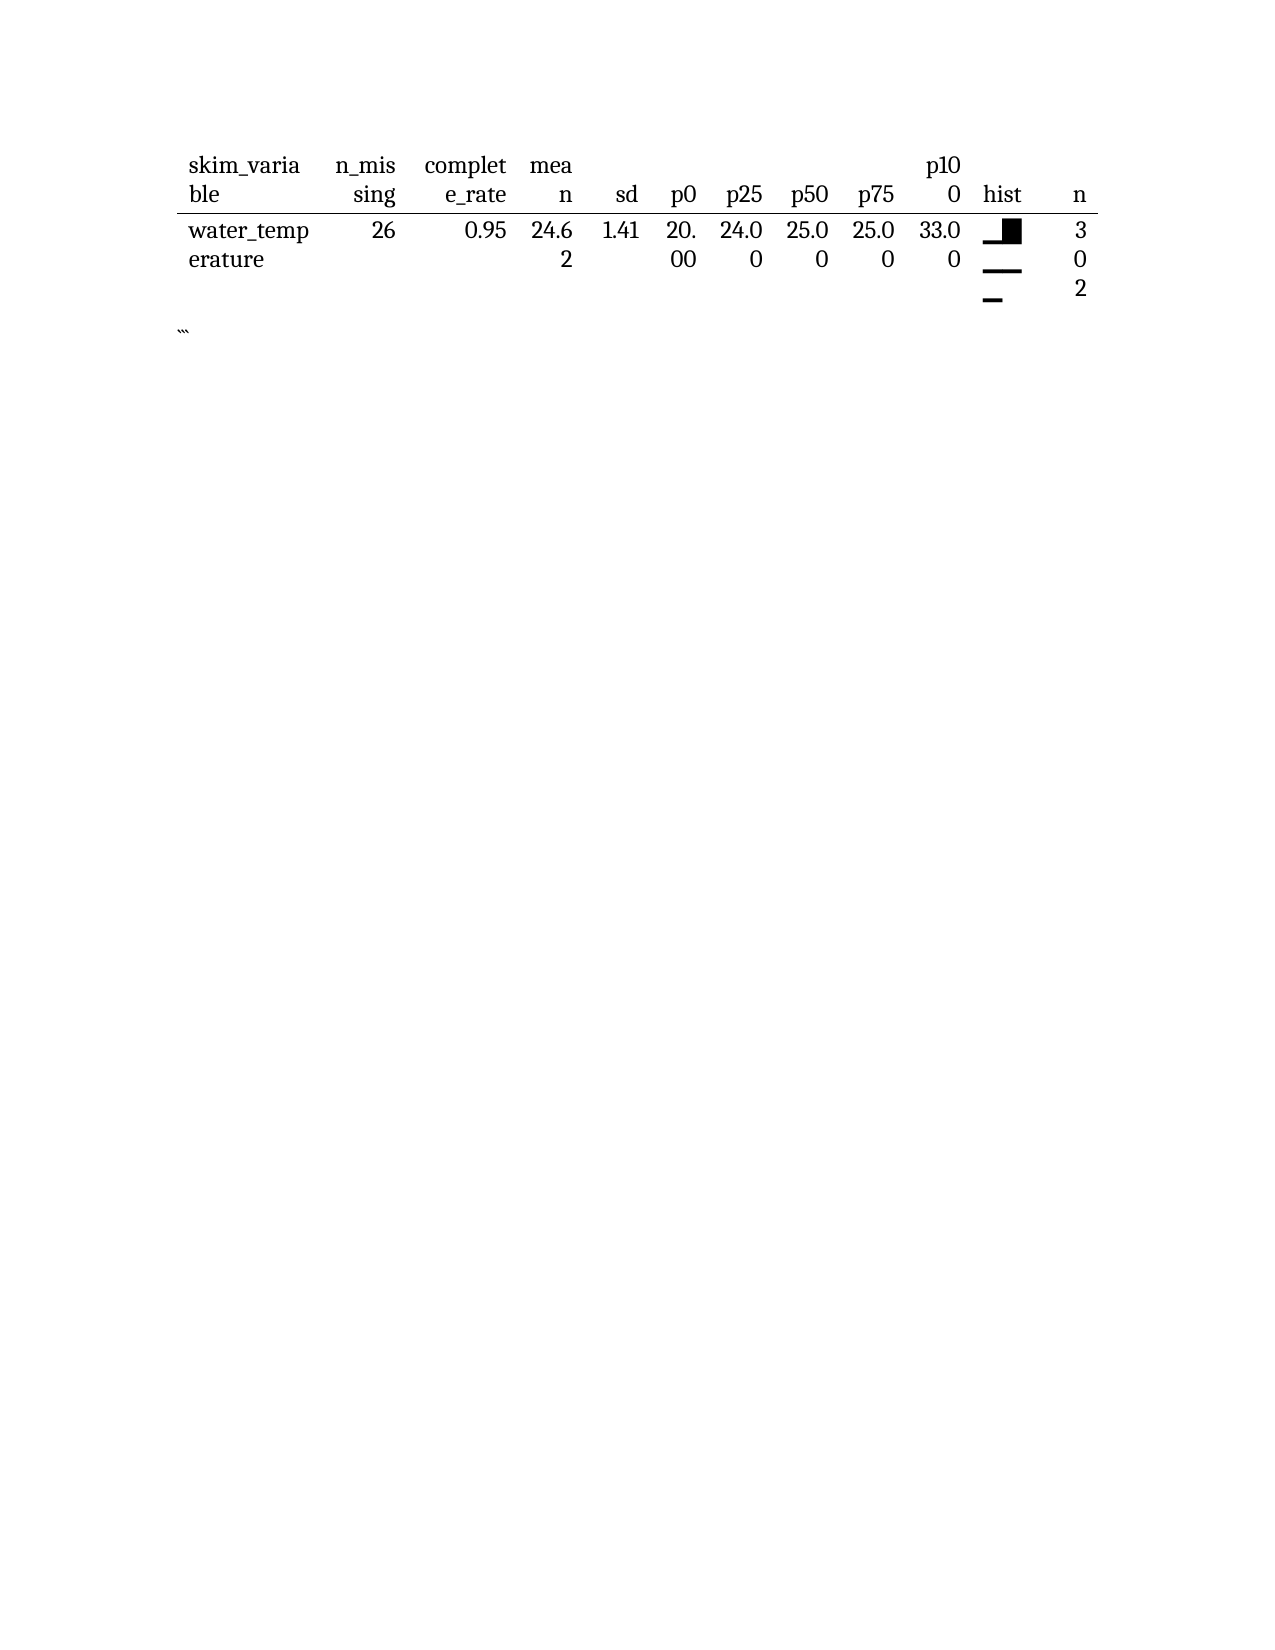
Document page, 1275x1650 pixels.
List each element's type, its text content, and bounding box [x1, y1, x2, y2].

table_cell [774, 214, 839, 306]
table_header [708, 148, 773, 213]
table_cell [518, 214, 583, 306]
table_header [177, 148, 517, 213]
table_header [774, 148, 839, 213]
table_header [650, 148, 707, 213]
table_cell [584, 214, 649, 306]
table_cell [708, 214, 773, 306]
text ``` [177, 325, 1098, 354]
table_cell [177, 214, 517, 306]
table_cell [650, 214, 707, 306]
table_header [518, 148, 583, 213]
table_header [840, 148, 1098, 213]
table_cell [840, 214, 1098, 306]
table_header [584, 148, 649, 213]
